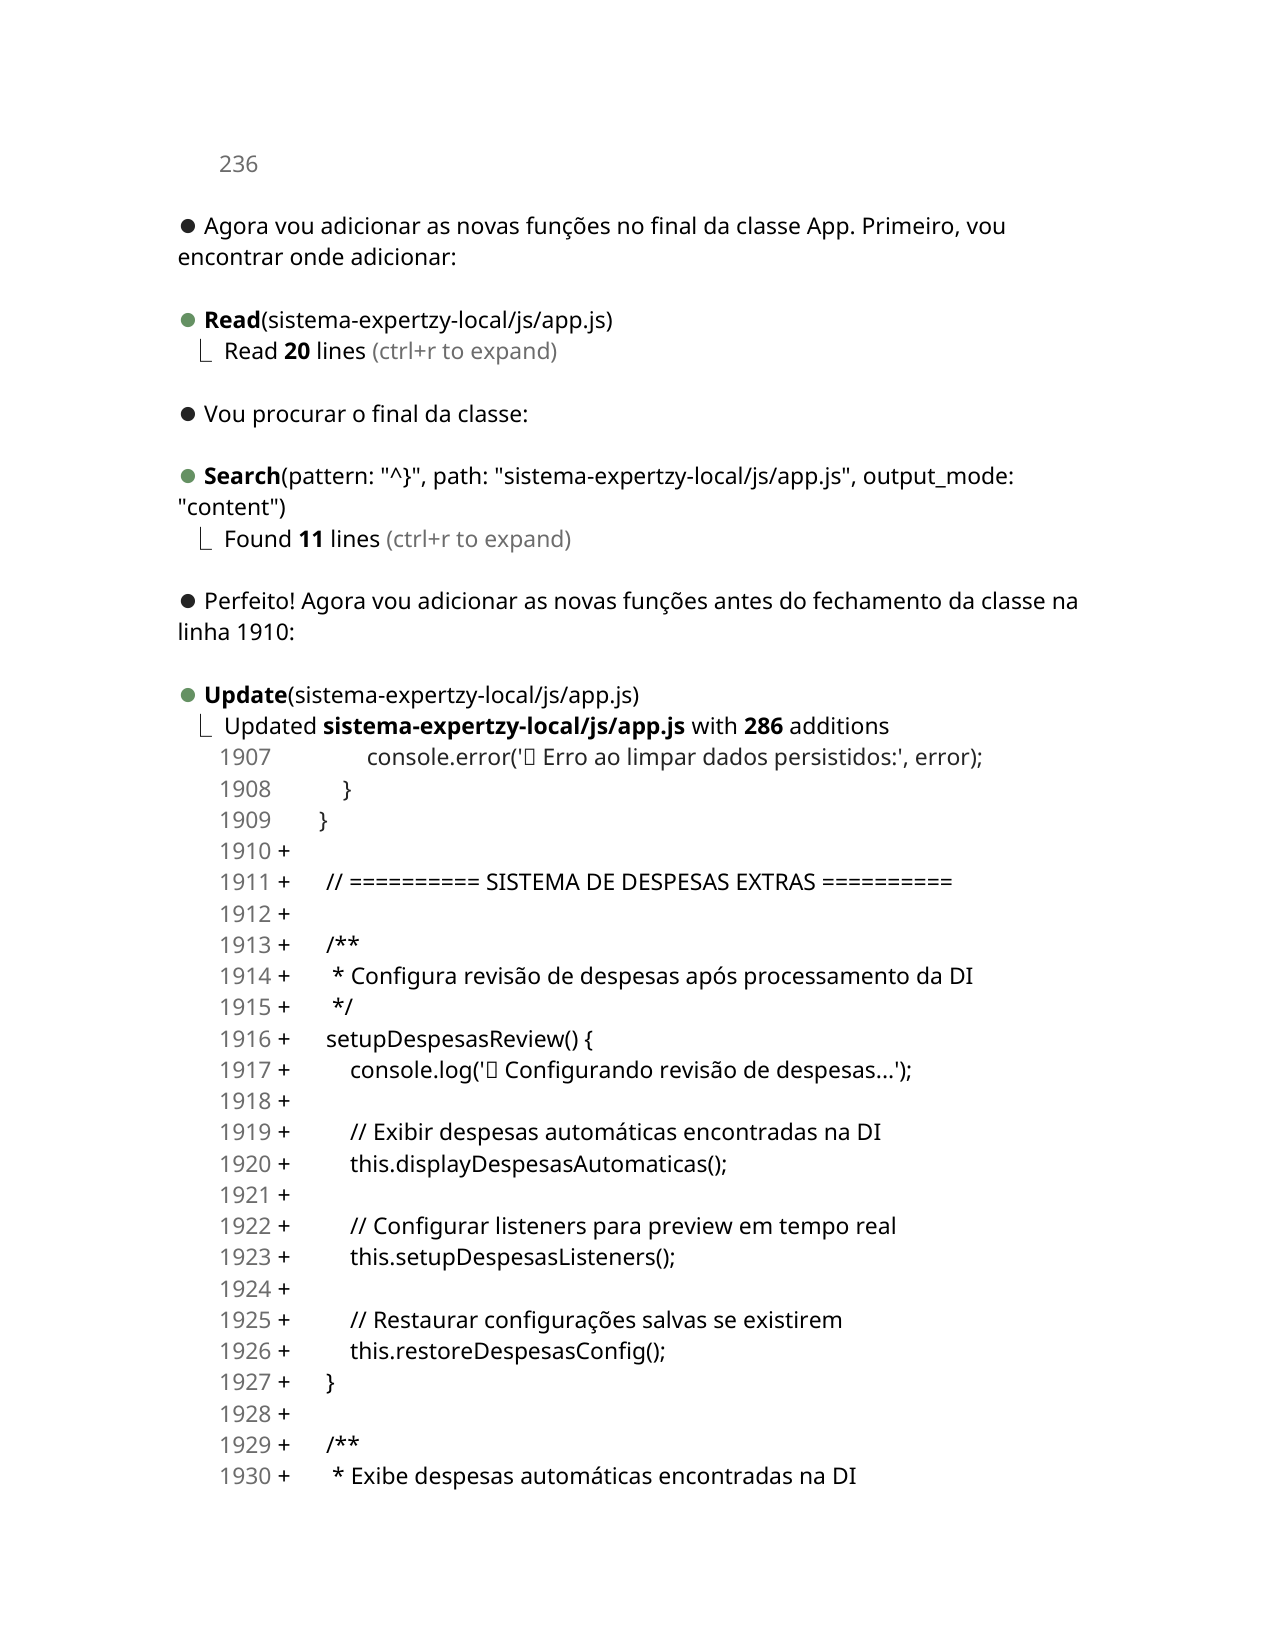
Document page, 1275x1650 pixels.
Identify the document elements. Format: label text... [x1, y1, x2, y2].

text 1910 + [177, 835, 1098, 866]
text 1924 + [177, 1273, 1098, 1304]
text 1922 + // Configurar listeners para preview em tempo real [177, 1210, 1098, 1241]
text 1923 + this.setupDespesasListeners(); [177, 1241, 1098, 1273]
text 1929 + /** [177, 1429, 1098, 1460]
text 1914 + * Configura revisão de despesas após processamento da DI [177, 960, 1098, 991]
text ⏺ Vou procurar o final da classe: [177, 398, 1098, 429]
text ⏺ Agora vou adicionar as novas funções no final da classe App. Primeiro, vou encontrar onde adicionar: [177, 210, 1098, 273]
text 1912 + [177, 898, 1098, 929]
text 1918 + [177, 1085, 1098, 1116]
text 1919 + // Exibir despesas automáticas encontradas na DI [177, 1116, 1098, 1148]
text ⎿ Read 20 lines (ctrl+r to expand) [177, 335, 1098, 366]
text ⏺ Perfeito! Agora vou adicionar as novas funções antes do fechamento da classe na linha 1910: [177, 585, 1098, 648]
text ⏺ Search(pattern: "^}", path: "sistema-expertzy-local/js/app.js", output_mode: "content") [177, 460, 1098, 523]
text 1925 + // Restaurar configurações salvas se existirem [177, 1304, 1098, 1335]
text 1930 + * Exibe despesas automáticas encontradas na DI [177, 1460, 1098, 1491]
text ⎿ Found 11 lines (ctrl+r to expand) [177, 523, 1098, 554]
text 1926 + this.restoreDespesasConfig(); [177, 1335, 1098, 1366]
text 1921 + [177, 1179, 1098, 1210]
text ⎿ Updated sistema-expertzy-local/js/app.js with 286 additions [177, 710, 1098, 741]
text 1907 console.error('❌ Erro ao limpar dados persistidos:', error); [177, 741, 1098, 773]
text 1908 } [177, 773, 1098, 804]
text 236 [177, 148, 1098, 179]
text 1911 + // ========== SISTEMA DE DESPESAS EXTRAS ========== [177, 866, 1098, 898]
text ⏺ Read(sistema-expertzy-local/js/app.js) [177, 304, 1098, 335]
text 1927 + } [177, 1366, 1098, 1398]
text 1909 } [177, 804, 1098, 835]
text 1915 + */ [177, 991, 1098, 1023]
text ⏺ Update(sistema-expertzy-local/js/app.js) [177, 679, 1098, 710]
text 1920 + this.displayDespesasAutomaticas(); [177, 1148, 1098, 1179]
text 1928 + [177, 1398, 1098, 1429]
text 1913 + /** [177, 929, 1098, 960]
text 1917 + console.log('🔧 Configurando revisão de despesas...'); [177, 1054, 1098, 1085]
text 1916 + setupDespesasReview() { [177, 1023, 1098, 1054]
